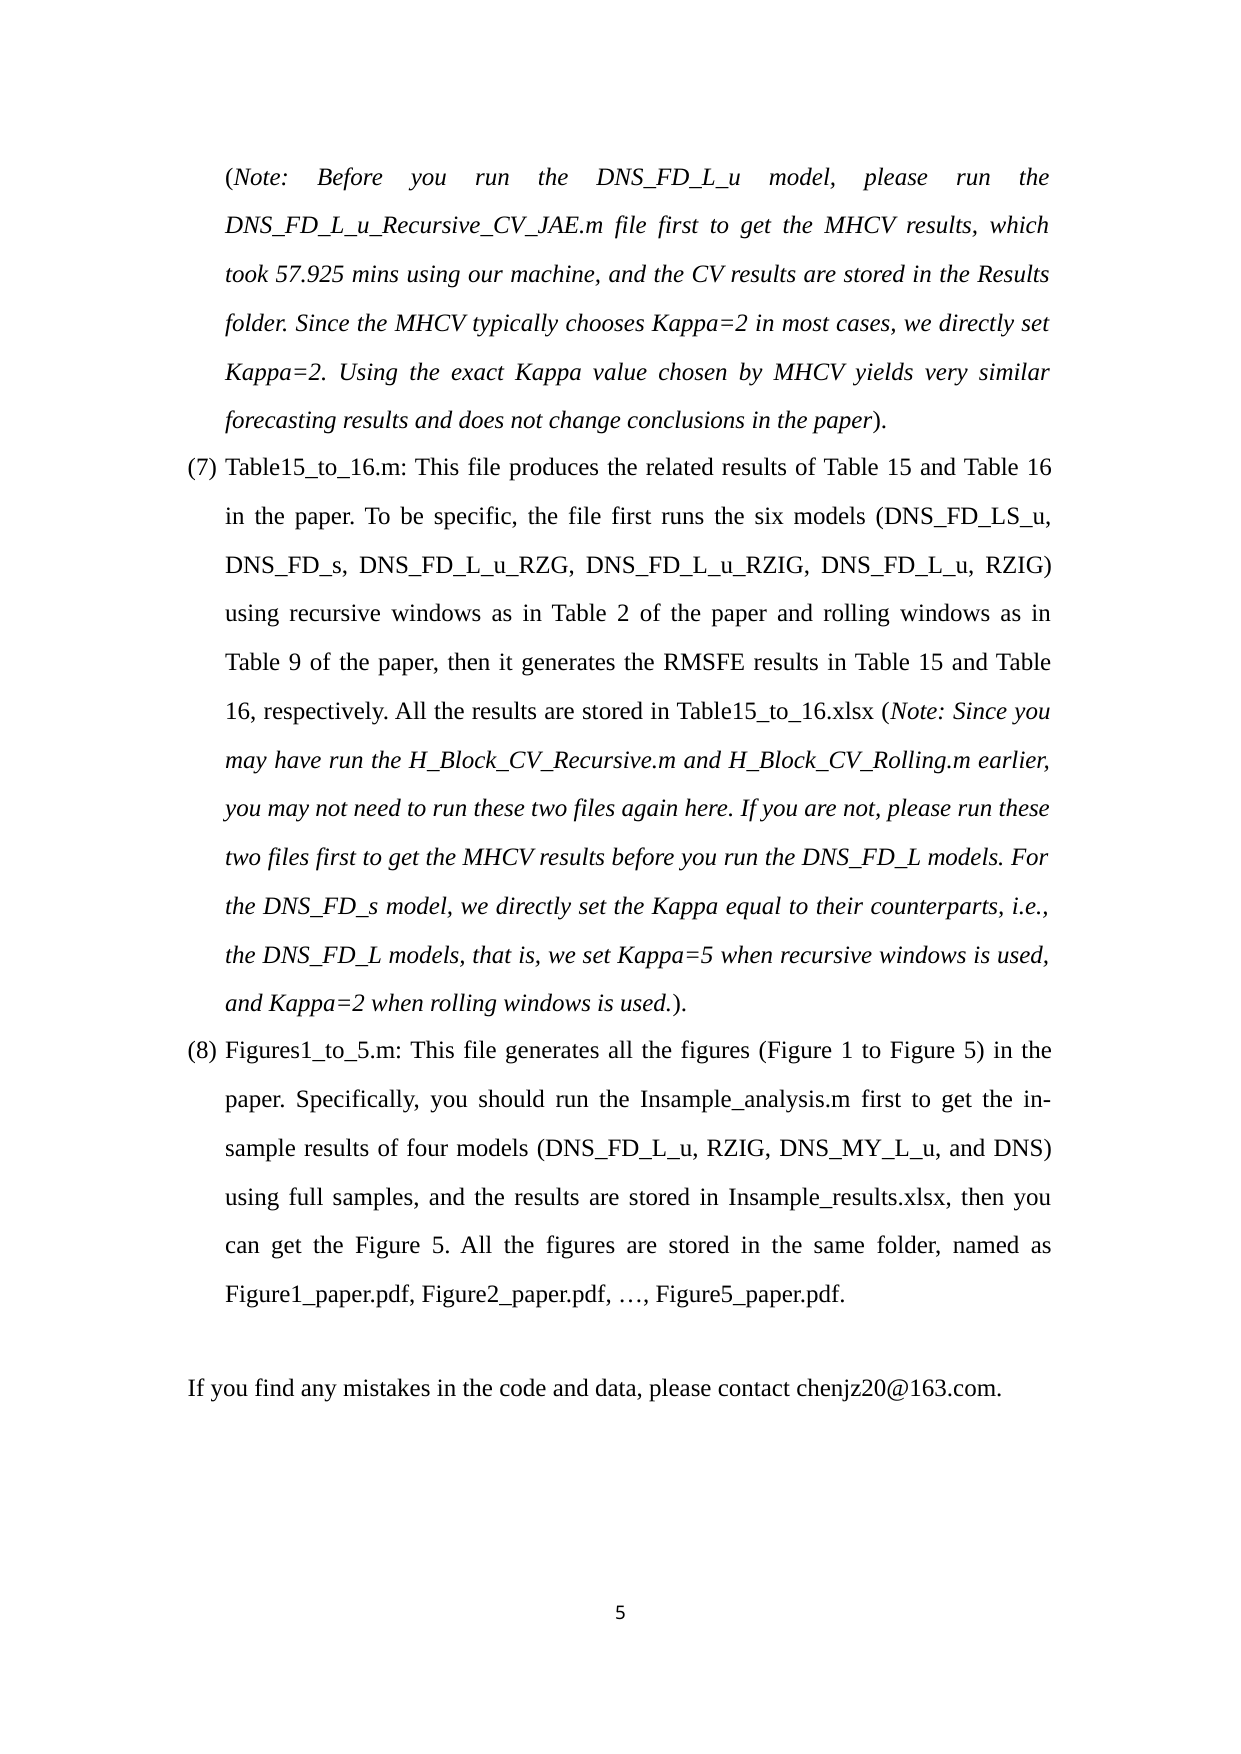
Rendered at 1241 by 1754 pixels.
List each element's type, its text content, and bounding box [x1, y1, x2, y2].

list Figures1_to_5.m: This file generates all the figures (Figure 1 to Figure 5) in the paper. Specifically, you should run the Insample_analysis.m first to get the in-sample results of four models (DNS_FD_L_u, RZIG, DNS_MY_L_u, and DNS) using full samples, and the results are stored in Insample_results.xlsx, then you can get the Figure 5. All the figures are stored in the same folder, named as Figure1_paper.pdf, Figure2_paper.pdf, …, Figure5_paper.pdf. [187, 1033, 1053, 1310]
text If you find any mistakes in the code and data, please contact chenjz20@163.com. [187, 1371, 1053, 1403]
list Table15_to_16.m: This file produces the related results of Table 15 and Table 16 in the paper. To be specific, the file first runs the six models (DNS_FD_LS_u, DNS_FD_s, DNS_FD_L_u_RZG, DNS_FD_L_u_RZIG, DNS_FD_L_u, RZIG) using recursive windows as in Table 2 of the paper and rolling windows as in Table 9 of the paper, then it generates the RMSFE results in Table 15 and Table 16, respectively. All the results are stored in Table15_to_16.xlsx (Note: Since you may have run the H_Block_CV_Recursive.m and H_Block_CV_Rolling.m earlier, you may not need to run these two files again here. If you are not, please run these two files first to get the MHCV results before you run the DNS_FD_L models. For the DNS_FD_s model, we directly set the Kappa equal to their counterparts, i.e., the DNS_FD_L models, that is, we set Kappa=5 when recursive windows is used, and Kappa=2 when rolling windows is used.). [187, 450, 1053, 1019]
